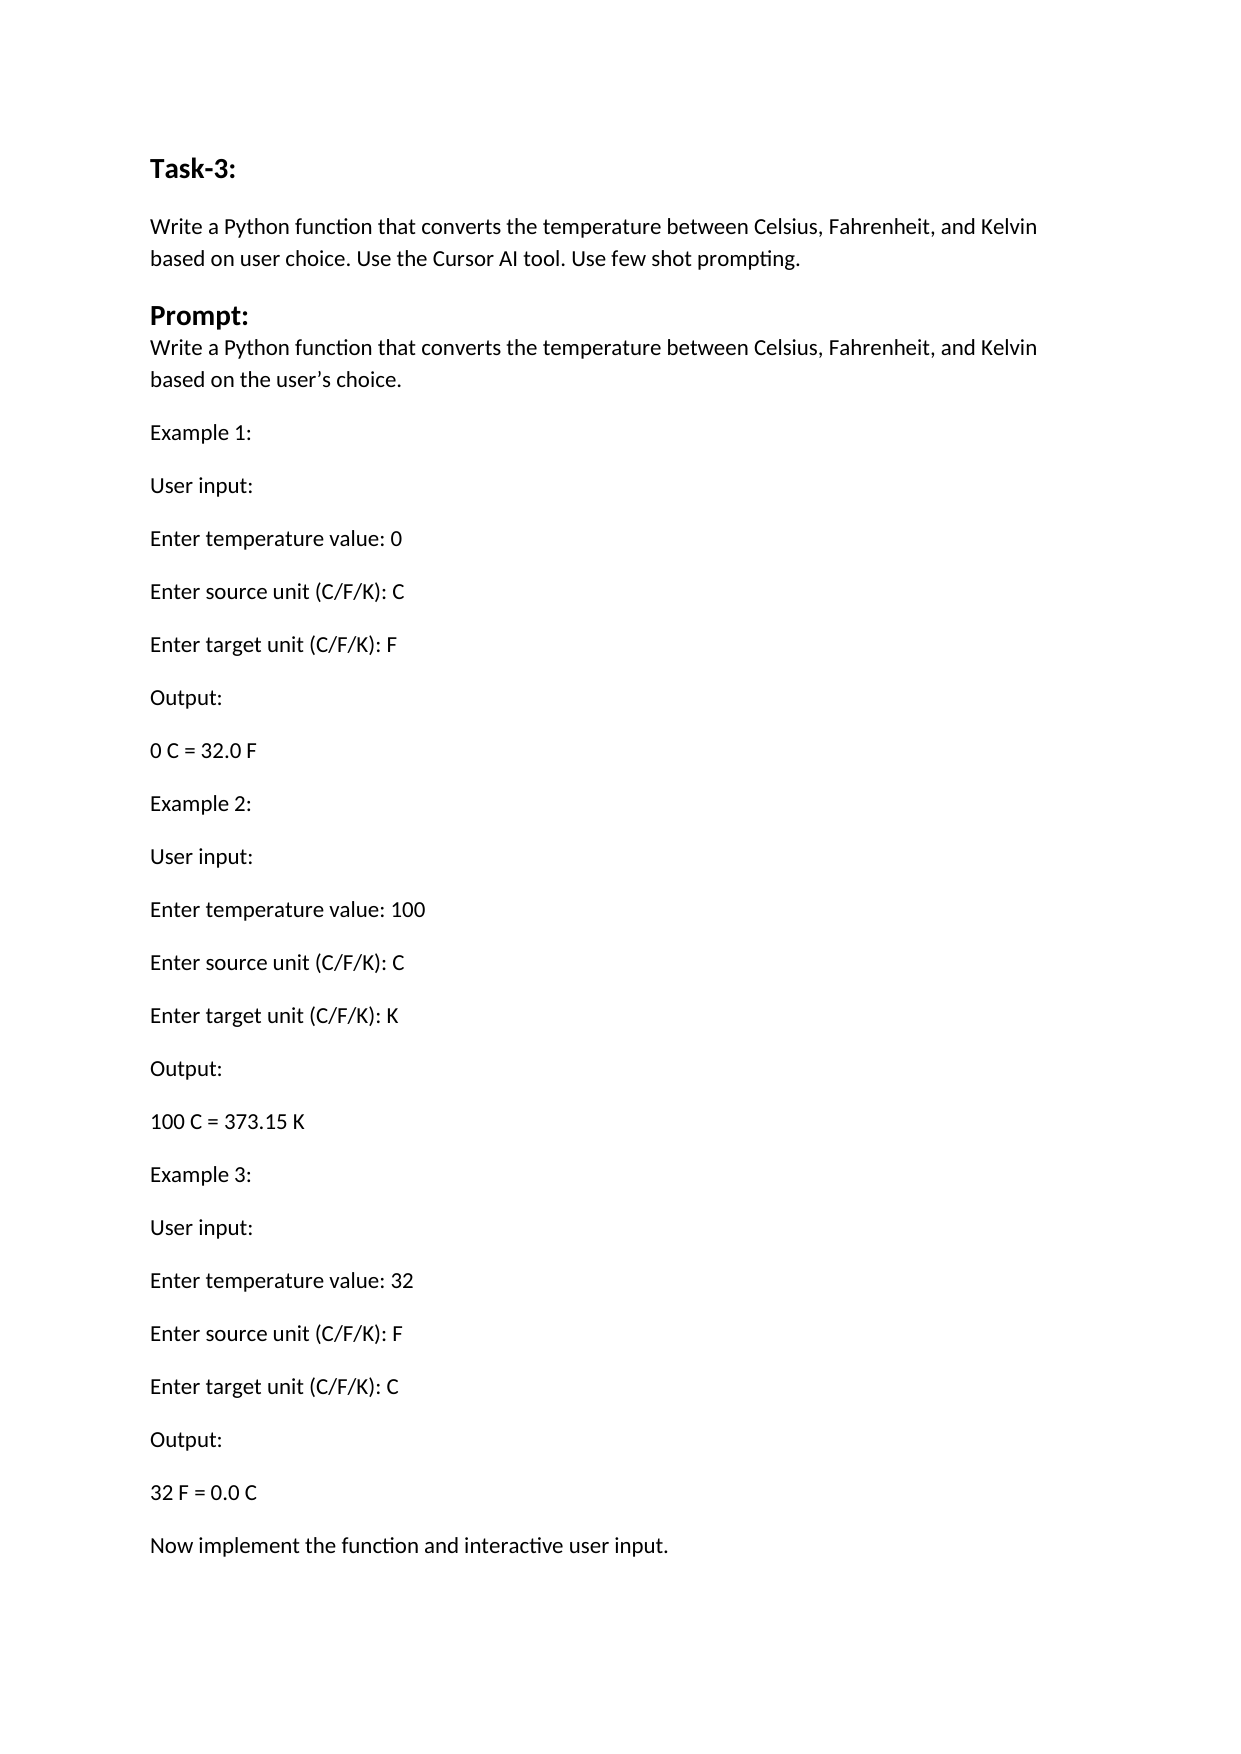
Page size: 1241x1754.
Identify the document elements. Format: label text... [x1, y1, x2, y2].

text Enter temperature value: 100 [150, 895, 1090, 923]
text Enter temperature value: 32 [150, 1266, 1090, 1294]
text 0 C = 32.0 F [150, 736, 1090, 764]
text Enter temperature value: 0 [150, 524, 1090, 552]
text 32 F = 0.0 C [150, 1478, 1090, 1506]
text Enter target unit (C/F/K): F [150, 630, 1090, 658]
text Example 3: [150, 1160, 1090, 1188]
text Enter source unit (C/F/K): C [150, 577, 1090, 605]
text Now implement the function and interactive user input. [150, 1531, 1090, 1559]
text User input: [150, 1213, 1090, 1241]
text Enter source unit (C/F/K): C [150, 948, 1090, 976]
text Write a Python function that converts the temperature between Celsius, Fahrenheit, and Kelvin based on the user’s choice. [150, 333, 1090, 393]
text User input: [150, 842, 1090, 870]
text 100 C = 373.15 K [150, 1107, 1090, 1135]
text Output: [150, 683, 1090, 711]
text Enter source unit (C/F/K): F [150, 1319, 1090, 1347]
text Enter target unit (C/F/K): K [150, 1001, 1090, 1029]
text Example 2: [150, 789, 1090, 817]
text Example 1: [150, 418, 1090, 446]
text Output: [150, 1425, 1090, 1453]
text Output: [150, 1054, 1090, 1082]
text Prompt: [150, 297, 1090, 333]
text Task-3: [150, 150, 1090, 186]
text Write a Python function that converts the temperature between Celsius, Fahrenheit, and Kelvin based on user choice. Use the Cursor AI tool. Use few shot prompting. [150, 212, 1090, 272]
text Enter target unit (C/F/K): C [150, 1372, 1090, 1400]
text User input: [150, 471, 1090, 499]
